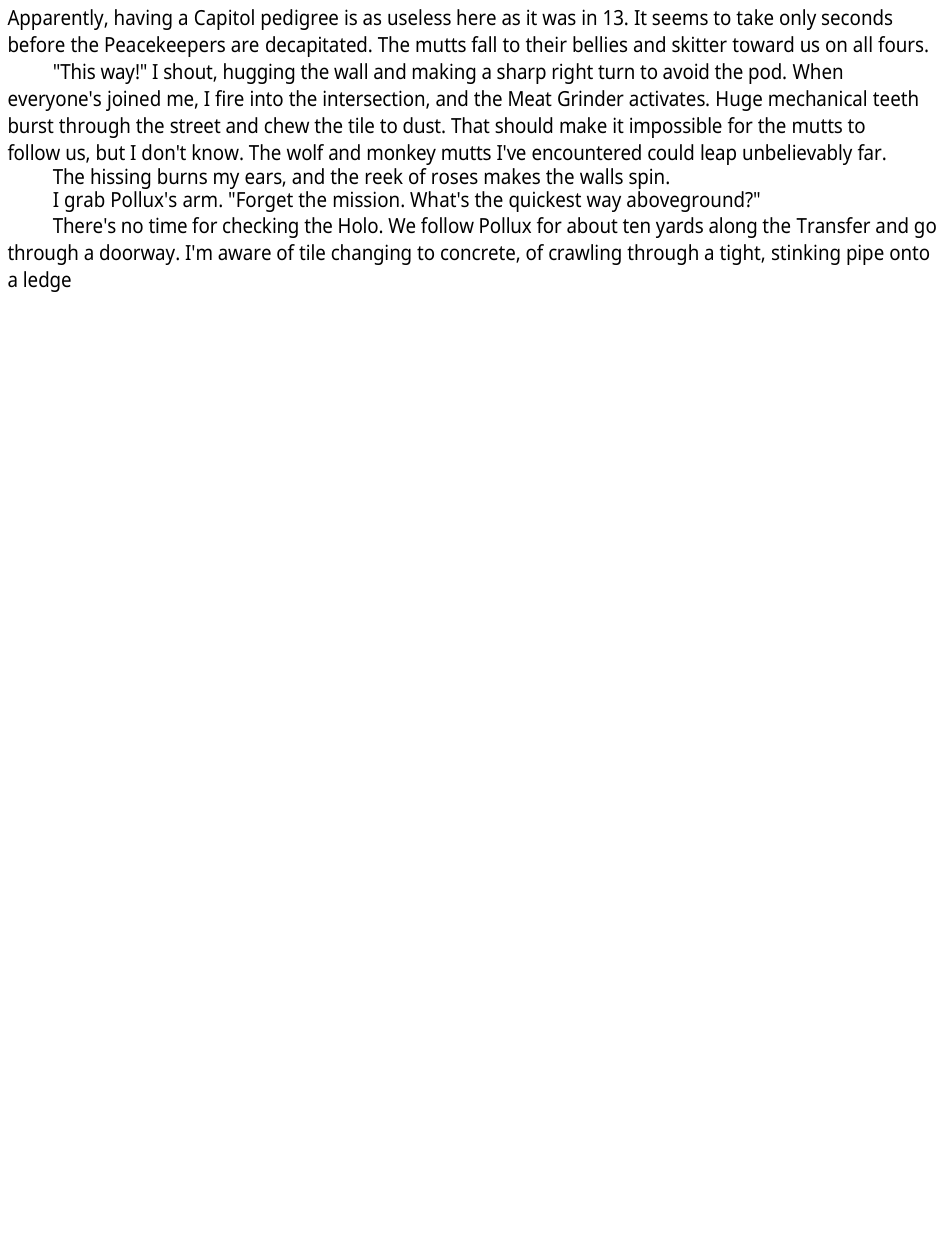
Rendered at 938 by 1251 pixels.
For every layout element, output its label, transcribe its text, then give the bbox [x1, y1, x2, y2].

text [7, 4, 929, 58]
text "This way!" I shout, hugging the wall and making a sharp right turn to avoid the pod. When everyone's joined me, I fire into the intersection, and the Meat Grinder activates. Huge mechanical teeth burst through the street and chew the tile to dust. That should make it impossible for the mutts to follow us, but I don't know. The wolf and monkey mutts I've encountered could leap unbelievably far. [7, 58, 922, 166]
text There's no time for checking the Holo. We follow Pollux for about ten yards along the Transfer and go through a doorway. I'm aware of tile changing to concrete, of crawling through a tight, stinking pipe onto a ledge [7, 212, 937, 293]
text The hissing burns my ears, and the reek of roses makes the walls spin. [53, 166, 937, 189]
text I grab Pollux's arm. "Forget the mission. What's the quickest way aboveground?" [53, 189, 937, 212]
